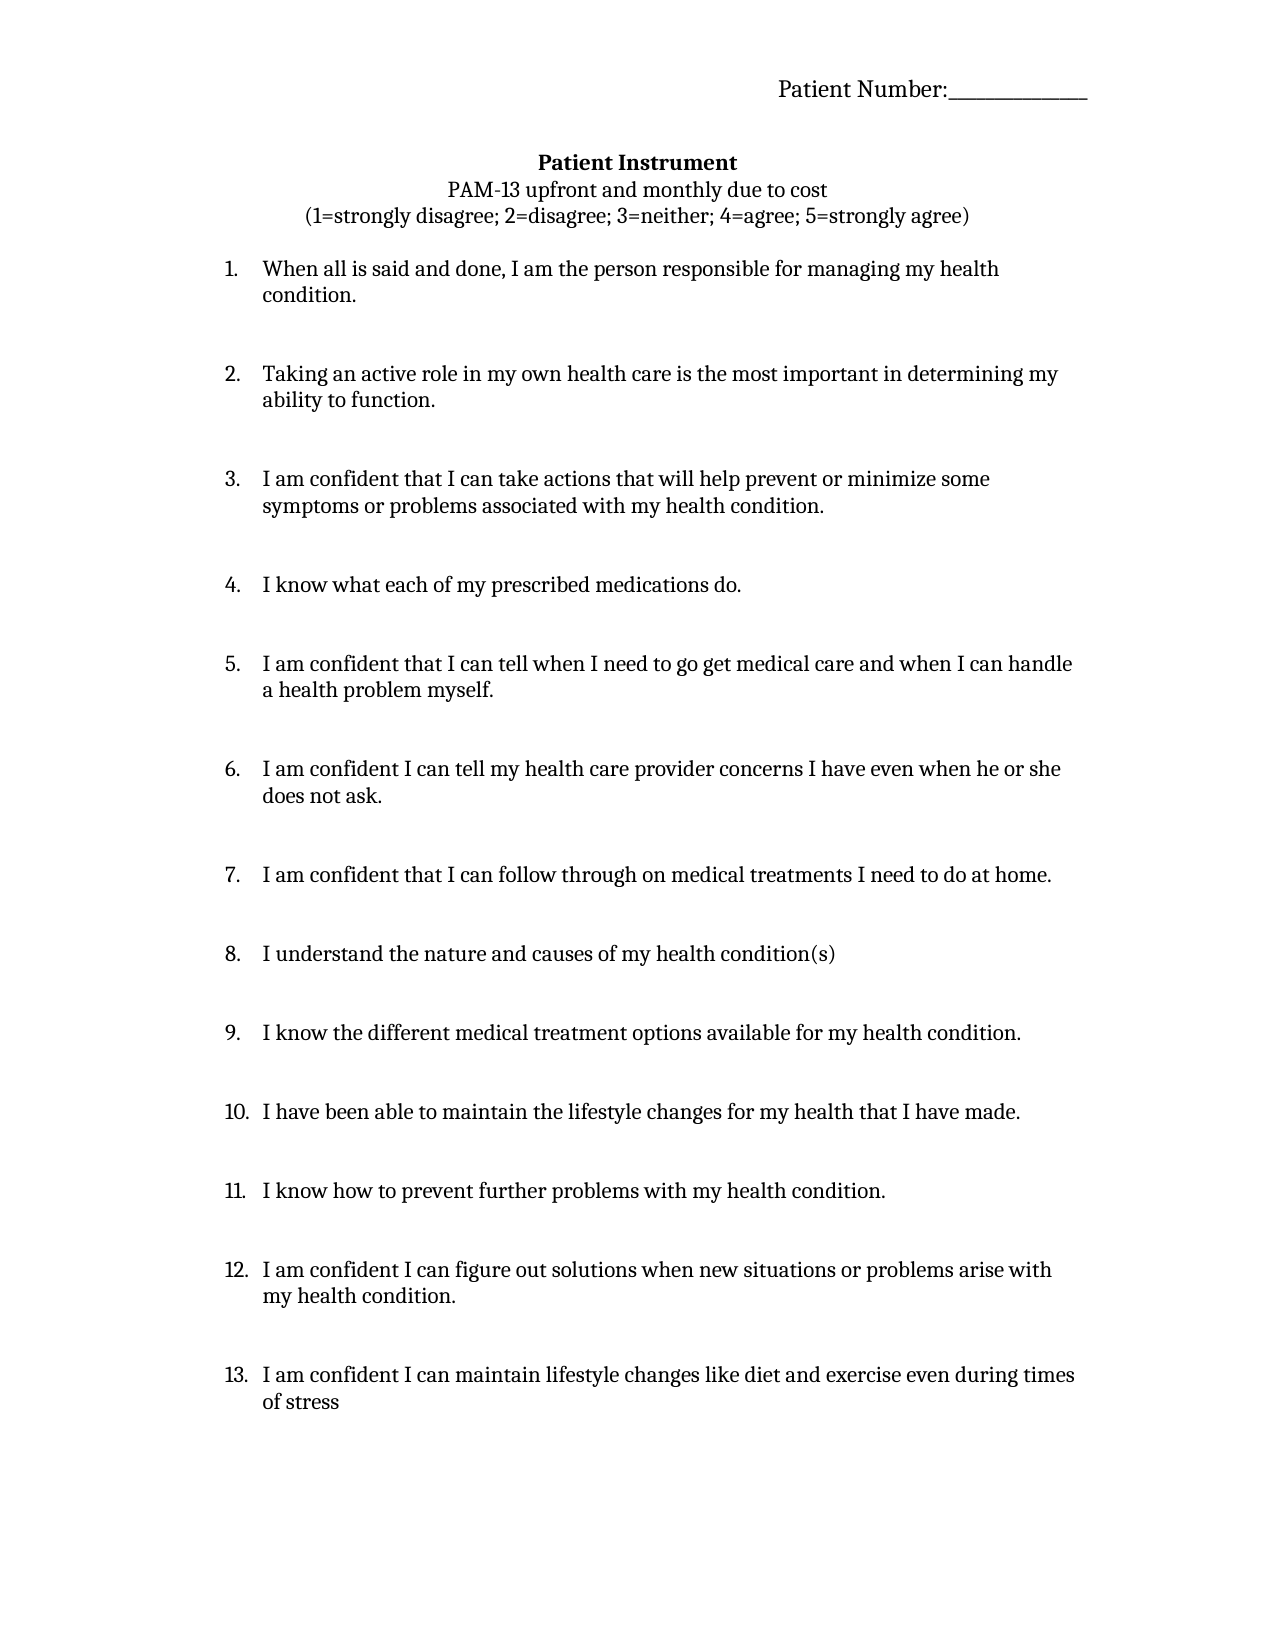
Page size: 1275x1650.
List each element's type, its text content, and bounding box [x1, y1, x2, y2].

list Taking an active role in my own health care is the most important in determining my ability to function. [225, 361, 1087, 413]
list I know how to prevent further problems with my health condition. [225, 1178, 1087, 1204]
list I am confident that I can follow through on medical treatments I need to do at home. [225, 862, 1087, 888]
text PAM-13 upfront and monthly due to cost [187, 176, 1087, 203]
list I am confident I can tell my health care provider concerns I have even when he or she does not ask. [225, 756, 1087, 809]
list I know the different medical treatment options available for my health condition. [225, 1020, 1087, 1046]
list I understand the nature and causes of my health condition(s) [225, 941, 1087, 967]
list I am confident that I can tell when I need to go get medical care and when I can handle a health problem myself. [225, 651, 1087, 703]
list I am confident I can maintain lifestyle changes like diet and exercise even during times of stress [225, 1362, 1087, 1415]
text Patient Instrument [187, 150, 1087, 176]
text (1=strongly disagree; 2=disagree; 3=neither; 4=agree; 5=strongly agree) [187, 203, 1087, 229]
list I am confident that I can take actions that will help prevent or minimize some symptoms or problems associated with my health condition. [225, 466, 1087, 519]
list I know what each of my prescribed medications do. [225, 572, 1087, 598]
list I have been able to maintain the lifestyle changes for my health that I have made. [225, 1099, 1087, 1125]
list I am confident I can figure out solutions when new situations or problems arise with my health condition. [225, 1257, 1087, 1309]
list When all is said and done, I am the person responsible for managing my health condition. [225, 255, 1087, 308]
